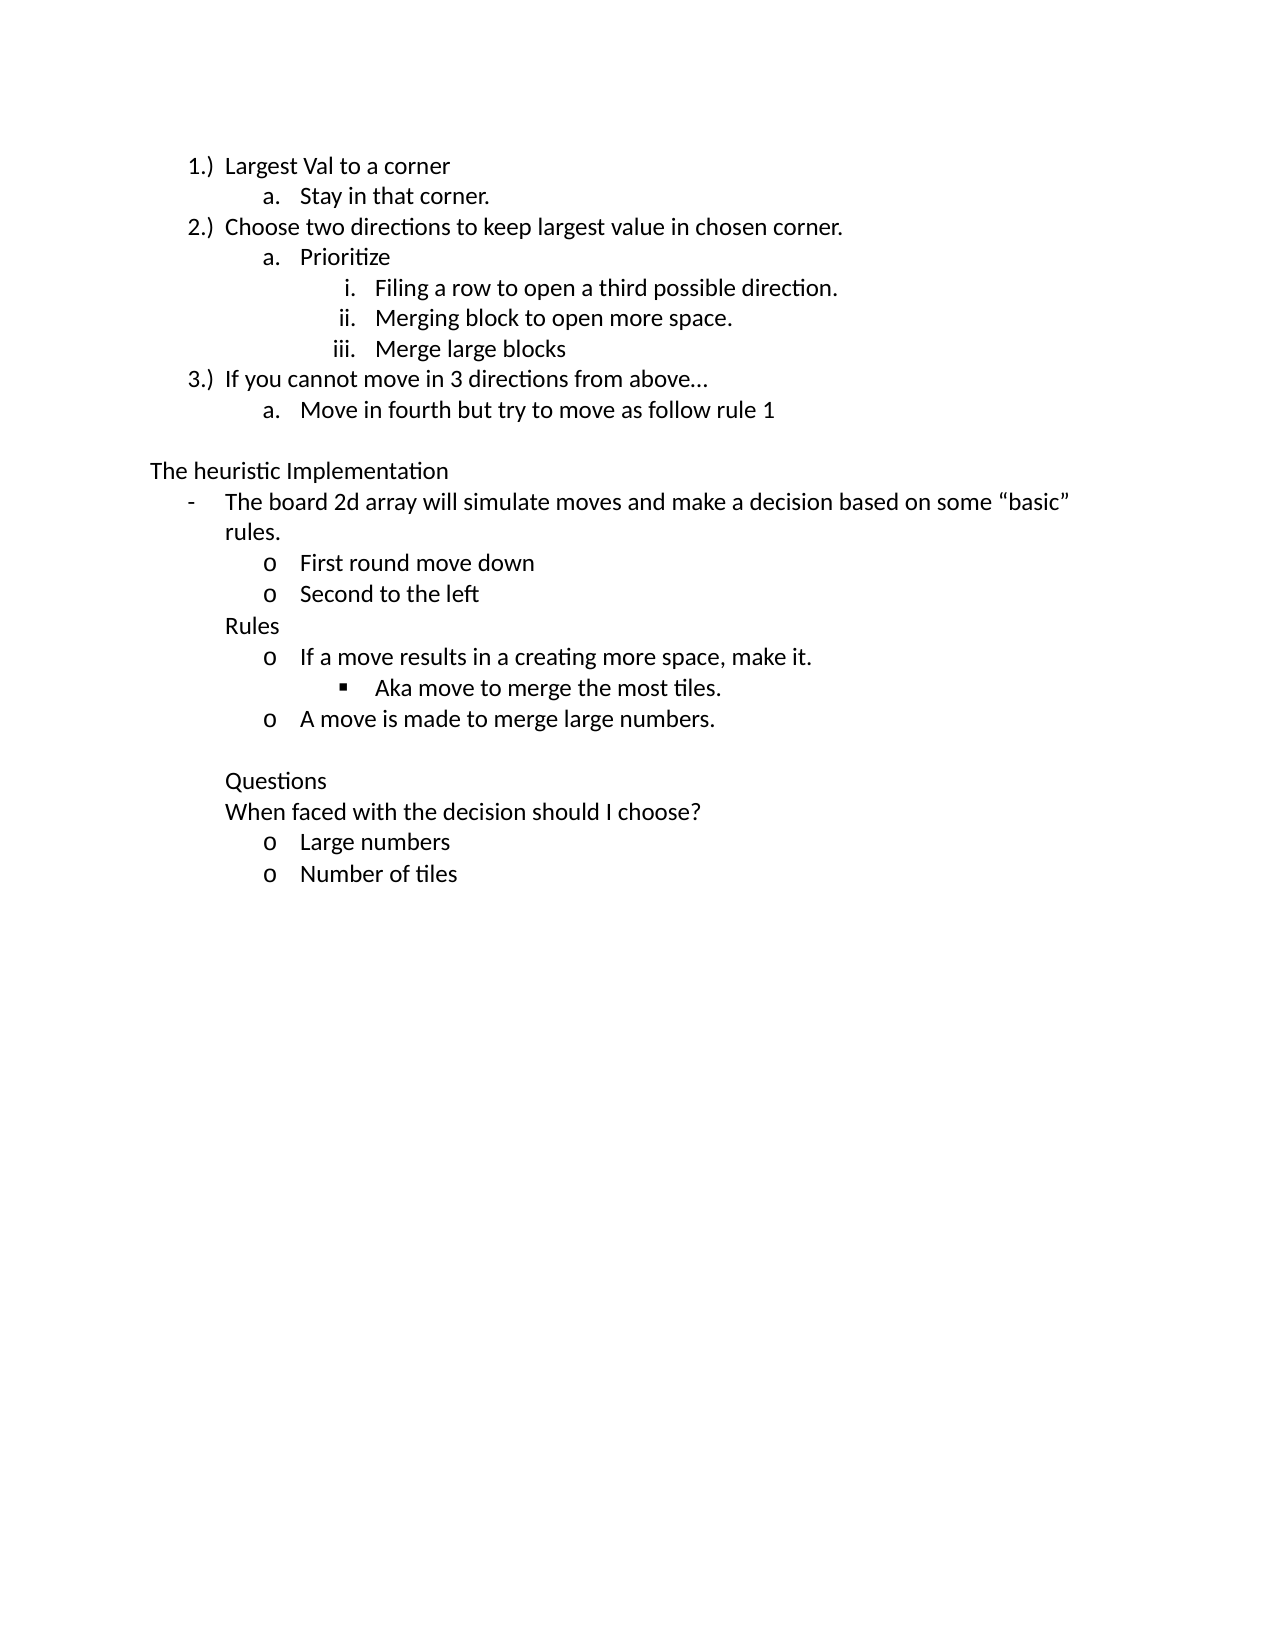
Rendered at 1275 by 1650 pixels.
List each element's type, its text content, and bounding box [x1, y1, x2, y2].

text The heuristic Implementation [150, 455, 1125, 486]
list The board 2d array will simulate moves and make a decision based on some “basic” rules. [187, 486, 1125, 547]
text Questions [225, 765, 1125, 796]
list Move in fourth but try to move as follow rule 1 [262, 394, 1125, 425]
list If you cannot move in 3 directions from above… [187, 364, 1125, 394]
list Prioritize [262, 242, 1125, 272]
list Choose two directions to keep largest value in chosen corner. [187, 211, 1125, 242]
list Large numbers [262, 826, 1125, 858]
list Stay in that corner. [262, 181, 1125, 211]
list Largest Val to a corner [187, 150, 1125, 181]
list Filing a row to open a third possible direction. [356, 272, 1125, 303]
text When faced with the decision should I choose? [225, 796, 1125, 826]
list If a move results in a creating more space, make it. [262, 641, 1125, 673]
list Merging block to open more space. [356, 303, 1125, 333]
list Second to the left [262, 578, 1125, 610]
text Rules [225, 610, 1125, 641]
list A move is made to merge large numbers. [262, 703, 1125, 735]
list First round move down [262, 547, 1125, 578]
list Number of tiles [262, 858, 1125, 890]
list Merge large blocks [356, 333, 1125, 364]
list Aka move to merge the most tiles. [337, 673, 1125, 703]
